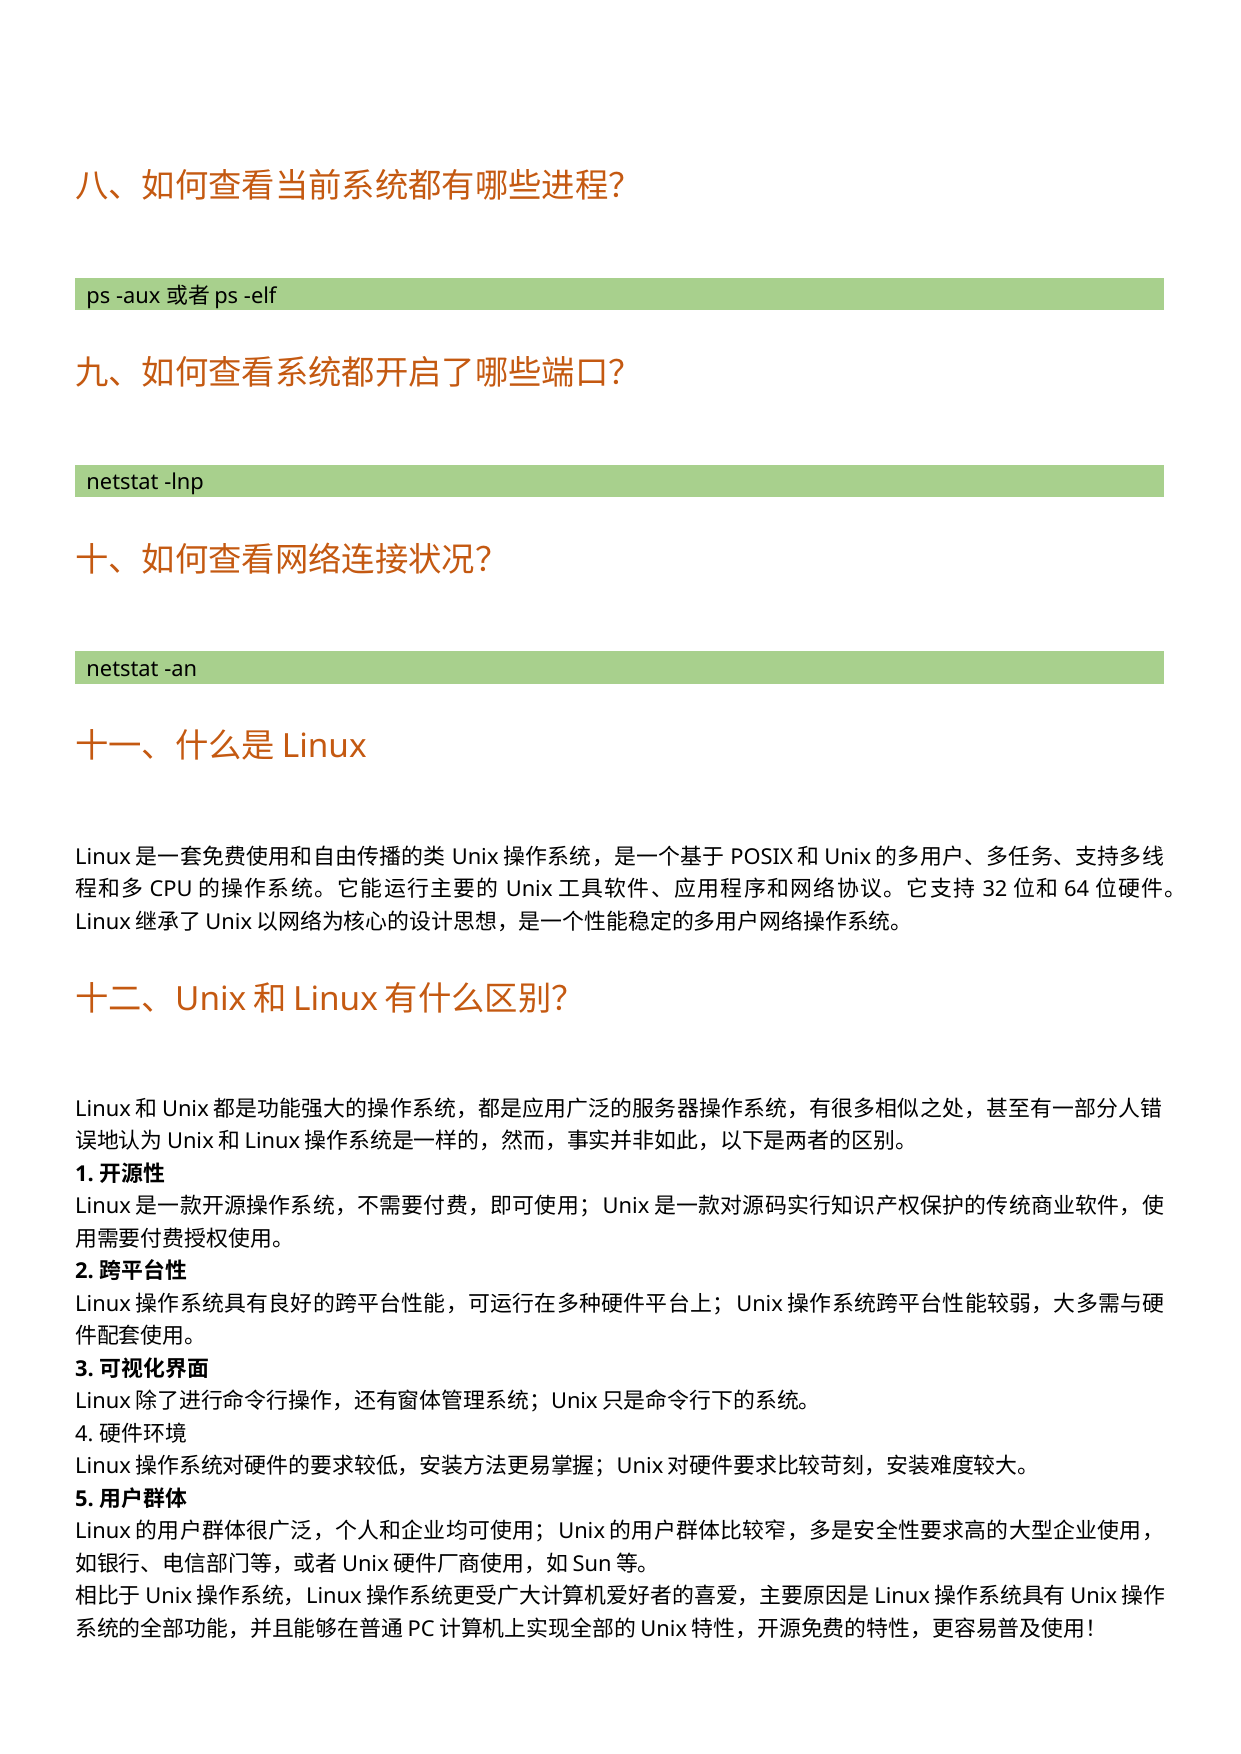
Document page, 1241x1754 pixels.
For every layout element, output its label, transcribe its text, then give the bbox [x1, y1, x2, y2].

text Linux是一款开源操作系统，不需要付费，即可使用；Unix是一款对源码实行知识产权保护的传统商业软件，使用需要付费授权使用。 [75, 1188, 1165, 1253]
text 5. 用户群体 [75, 1480, 1165, 1513]
subtitle 十一、什么是Linux [75, 711, 1165, 776]
subtitle 十、如何查看网络连接状况？ [75, 524, 1165, 589]
text Linux除了进行命令行操作，还有窗体管理系统；Unix只是命令行下的系统。 [75, 1383, 1165, 1415]
table_header netstat -an [75, 651, 1164, 684]
text 4. 硬件环境 [75, 1415, 1165, 1448]
table_header netstat -lnp [75, 465, 1164, 497]
text Linux操作系统对硬件的要求较低，安装方法更易掌握；Unix对硬件要求比较苛刻，安装难度较大。 [75, 1448, 1165, 1480]
subtitle 九、如何查看系统都开启了哪些端口？ [75, 337, 1165, 402]
subtitle 八、如何查看当前系统都有哪些进程？ [75, 151, 1165, 216]
subtitle 十二、Unix和Linux有什么区别？ [75, 963, 1165, 1028]
text Linux是一套免费使用和自由传播的类Unix操作系统，是一个基于POSIX和Unix的多用户、多任务、支持多线程和多CPU的操作系统。它能运行主要的Unix工具软件、应用程序和网络协议。它支持32位和64位硬件。Linux继承了Unix以网络为核心的设计思想，是一个性能稳定的多用户网络操作系统。 [75, 838, 1165, 936]
text 2. 跨平台性 [75, 1253, 1165, 1285]
text 相比于Unix操作系统，Linux操作系统更受广大计算机爱好者的喜爱，主要原因是Linux操作系统具有Unix操作系统的全部功能，并且能够在普通PC计算机上实现全部的Unix特性，开源免费的特性，更容易普及使用！ [75, 1578, 1165, 1643]
table_header ps -aux 或者ps -elf [75, 278, 1164, 310]
text Linux和Unix都是功能强大的操作系统，都是应用广泛的服务器操作系统，有很多相似之处，甚至有一部分人错误地认为Unix和Linux操作系统是一样的，然而，事实并非如此，以下是两者的区别。 [75, 1090, 1165, 1155]
text 1. 开源性 [75, 1155, 1165, 1188]
text 3. 可视化界面 [75, 1350, 1165, 1383]
text Linux操作系统具有良好的跨平台性能，可运行在多种硬件平台上；Unix操作系统跨平台性能较弱，大多需与硬件配套使用。 [75, 1285, 1165, 1350]
text Linux的用户群体很广泛，个人和企业均可使用；Unix的用户群体比较窄，多是安全性要求高的大型企业使用，如银行、电信部门等，或者Unix硬件厂商使用，如Sun等。 [75, 1513, 1165, 1578]
